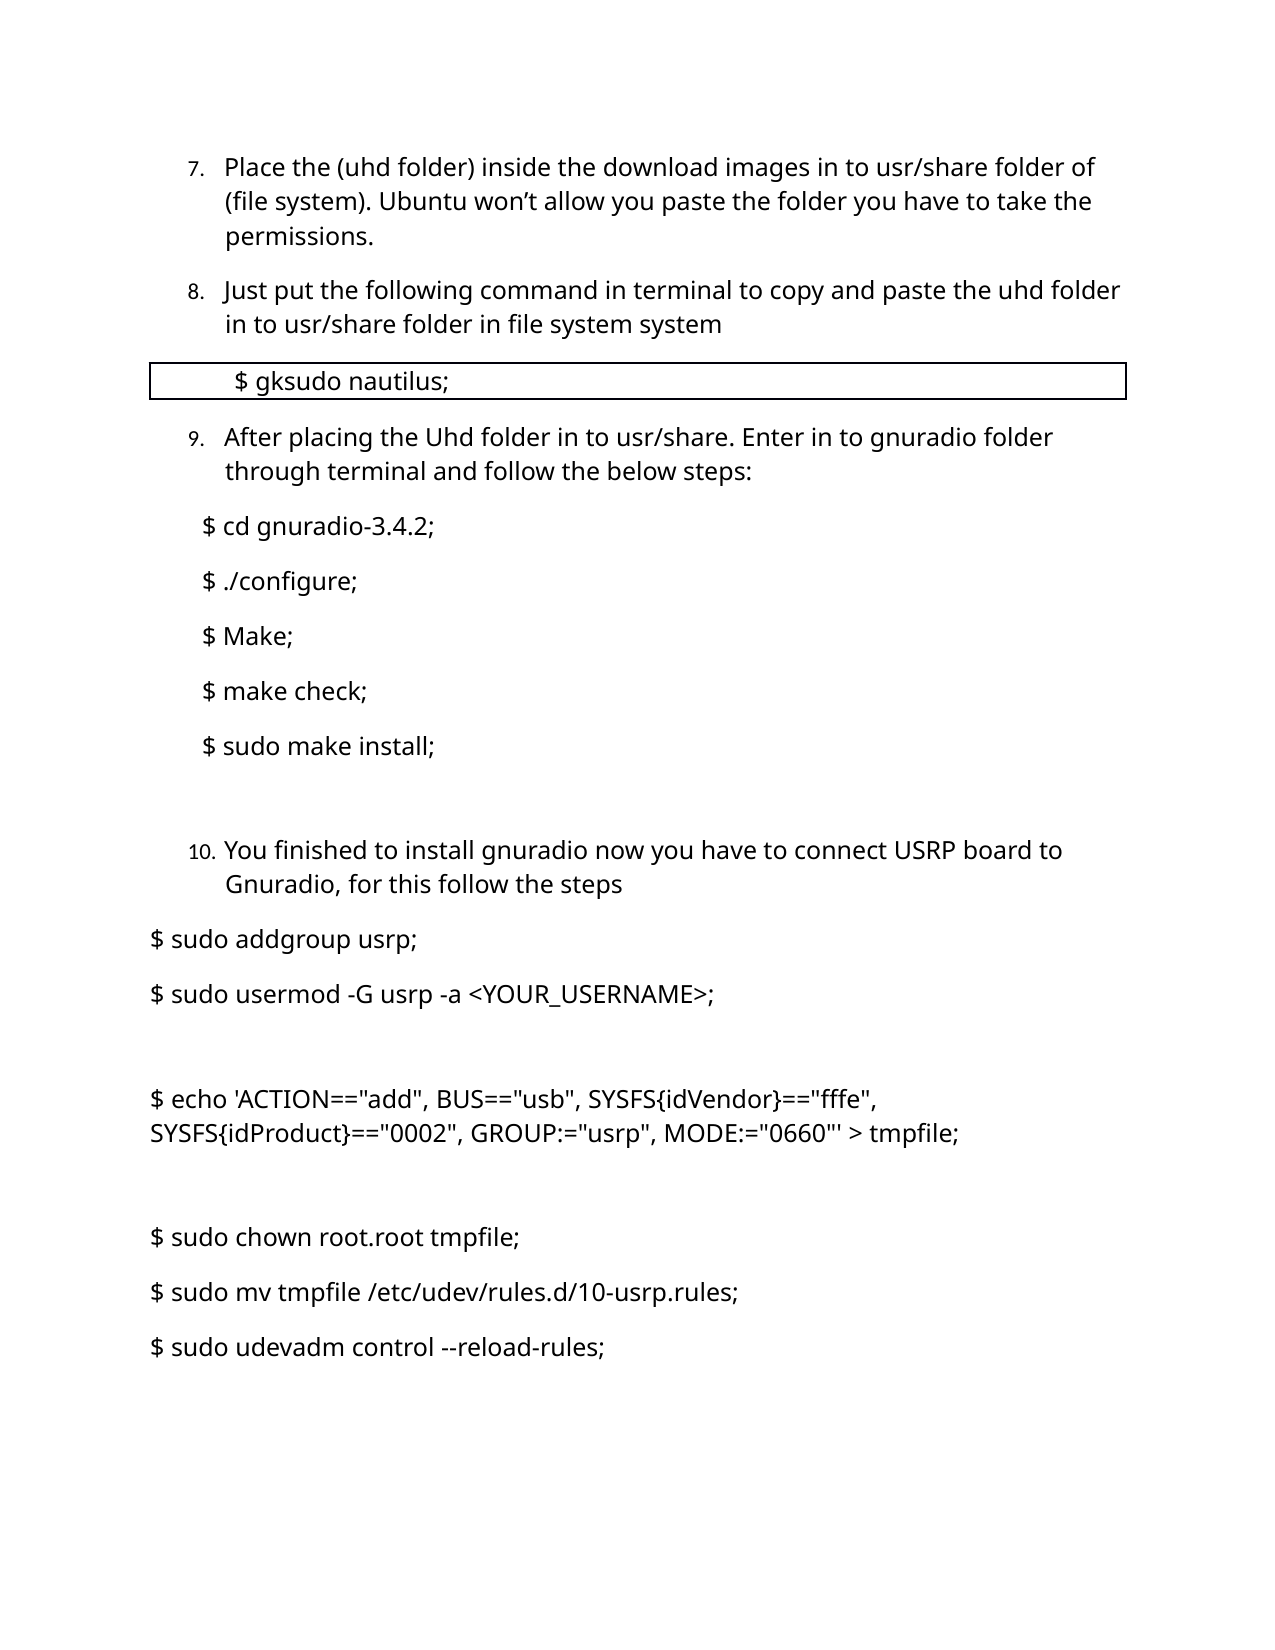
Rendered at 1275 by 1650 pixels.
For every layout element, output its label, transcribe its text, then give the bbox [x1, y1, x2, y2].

text $ make check; [150, 674, 1125, 708]
text $ sudo mv tmpfile /etc/udev/rules.d/10-usrp.rules; [150, 1275, 1125, 1309]
list You finished to install gnuradio now you have to connect USRP board to Gnuradio, for this follow the steps [187, 833, 1125, 901]
text $ sudo udevadm control --reload-rules; [150, 1330, 1125, 1364]
list Place the (uhd folder) inside the download images in to usr/share folder of (file system). Ubuntu won’t allow you paste the folder you have to take the permissions. [187, 150, 1125, 252]
text $ sudo chown root.root tmpfile; [150, 1220, 1125, 1254]
text $ ./configure; [150, 564, 1125, 598]
text $ sudo make install; [150, 728, 1125, 763]
list Just put the following command in terminal to copy and paste the uhd folder in to usr/share folder in file system system [187, 273, 1125, 341]
text $ sudo addgroup usrp; [150, 922, 1125, 956]
text $ gksudo nautilus; [151, 364, 1125, 398]
text $ echo 'ACTION=="add", BUS=="usb", SYSFS{idVendor}=="fffe", SYSFS{idProduct}=="0002", GROUP:="usrp", MODE:="0660"' > tmpfile; [150, 1081, 1125, 1149]
text $ sudo usermod -G usrp -a <YOUR_USERNAME>; [150, 977, 1125, 1011]
text $ cd gnuradio-3.4.2; [150, 509, 1125, 543]
list After placing the Uhd folder in to usr/share. Enter in to gnuradio folder through terminal and follow the below steps: [187, 420, 1125, 488]
text $ Make; [150, 619, 1125, 653]
